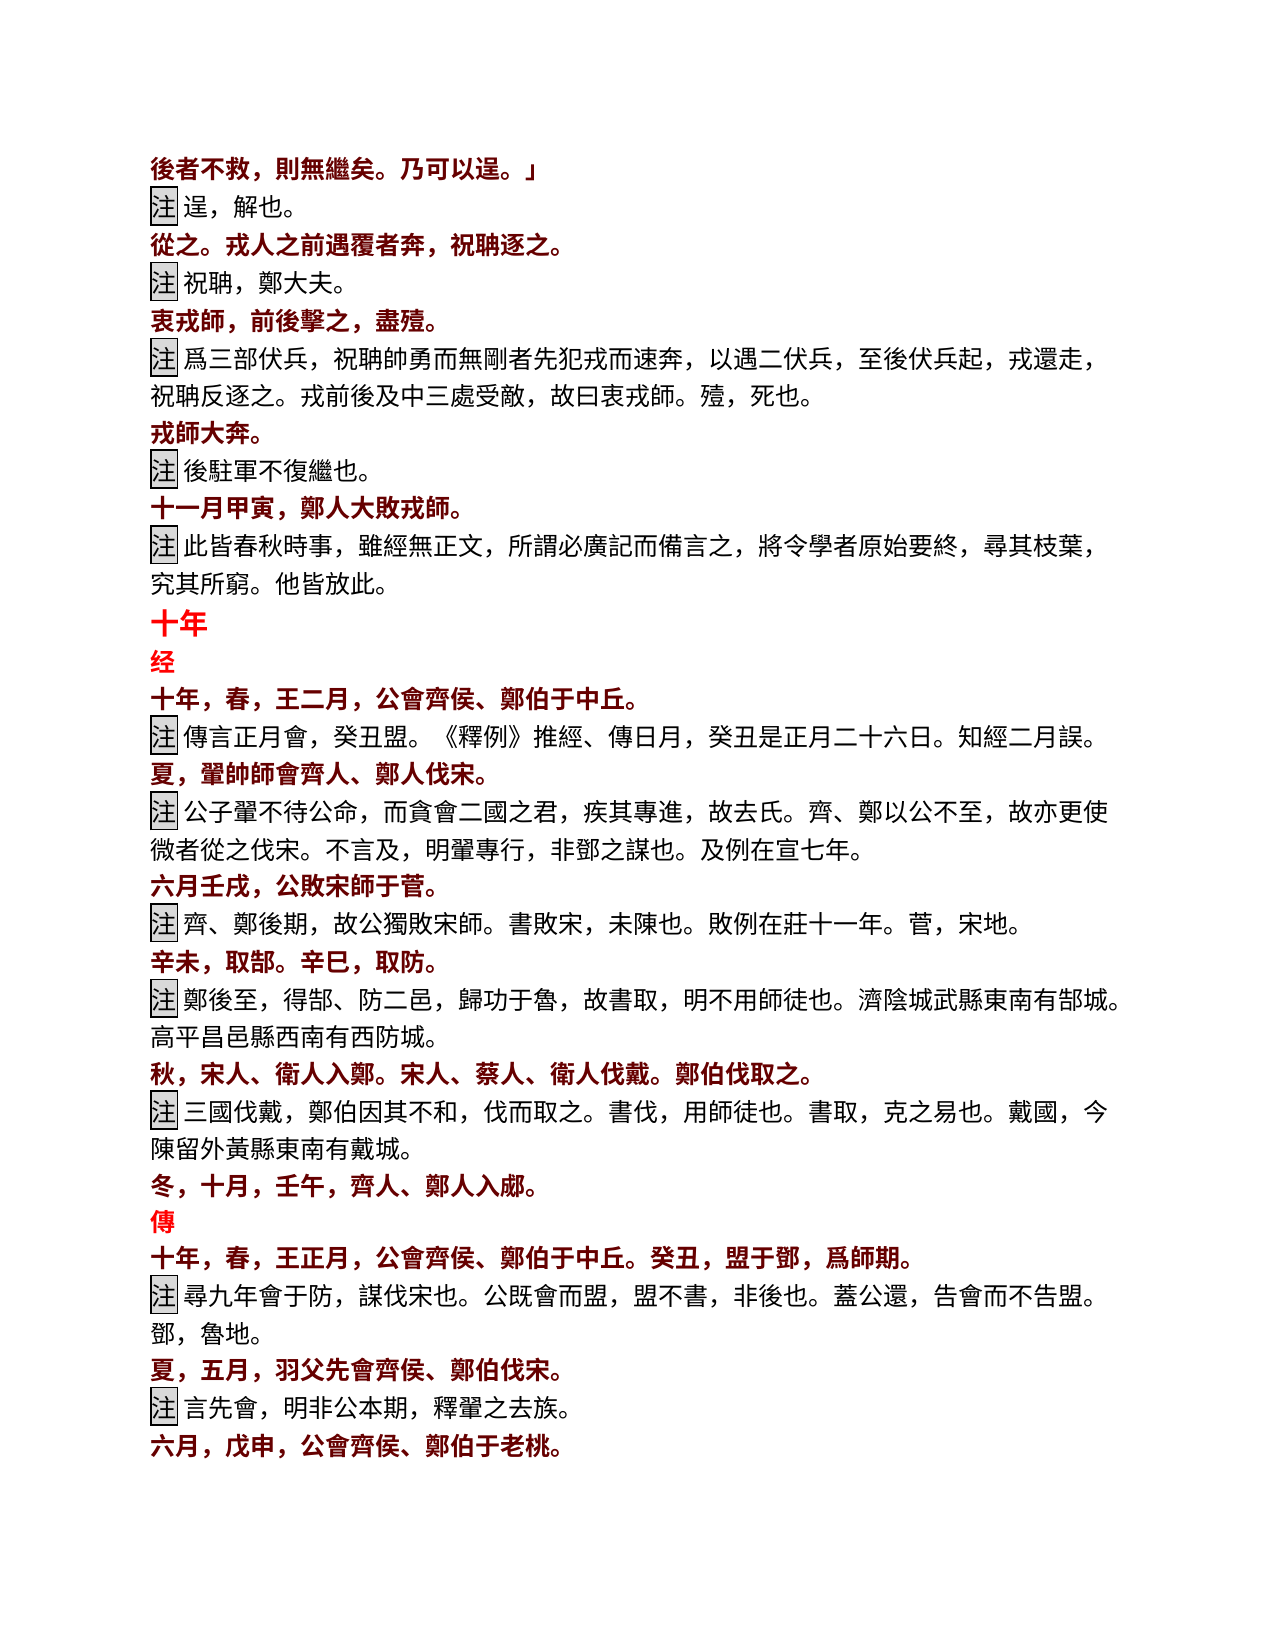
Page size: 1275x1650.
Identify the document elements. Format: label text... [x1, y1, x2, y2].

text 十年 [150, 601, 1125, 643]
text 六月壬戌，公敗宋師于菅。 [150, 867, 1125, 903]
text 十年，春，王二月，公會齊侯、鄭伯于中丘。 [150, 679, 1125, 715]
text 经 [150, 643, 1125, 679]
text 六月，戊申，公會齊侯、鄭伯于老桃。 [150, 1426, 1125, 1462]
text 注 此皆春秋時事，雖經無正文，所謂必廣記而備言之，將令學者原始要終，尋其枝葉，究其所窮。他皆放此。 [150, 525, 1125, 601]
text 衷戎師，前後擊之，盡殪。 [150, 301, 1125, 337]
text 注 後駐軍不復繼也。 [178, 449, 1125, 489]
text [150, 150, 1125, 186]
text 十年，春，王正月，公會齊侯、鄭伯于中丘。癸丑，盟于鄧，爲師期。 [150, 1238, 1125, 1275]
text 注 尋九年會于防，謀伐宋也。公既會而盟，盟不書，非後也。蓋公還，告會而不告盟。鄧，魯地。 [150, 1275, 1125, 1350]
text 注 祝聃，鄭大夫。 [178, 262, 1125, 301]
text 十一月甲寅，鄭人大敗戎師。 [150, 489, 1125, 525]
text 傳 [150, 1202, 1125, 1238]
text 注 公子翬不待公命，而貪會二國之君，疾其專進，故去氏。齊、鄭以公不至，故亦更使微者從之伐宋。不言及，明翬專行，非鄧之謀也。及例在宣七年。 [150, 791, 1125, 867]
text 注 言先會，明非公本期，釋翬之去族。 [178, 1387, 1125, 1426]
text 注 齊、鄭後期，故公獨敗宋師。書敗宋，未陳也。敗例在莊十一年。菅，宋地。 [178, 903, 1125, 942]
text 夏，五月，羽父先會齊侯、鄭伯伐宋。 [150, 1350, 1125, 1387]
text 秋，宋人、衛人入鄭。宋人、蔡人、衛人伐戴。鄭伯伐取之。 [150, 1054, 1125, 1090]
text 辛未，取郜。辛巳，取防。 [150, 942, 1125, 978]
text 注 傳言正月會，癸丑盟。《釋例》推經、傳日月，癸丑是正月二十六日。知經二月誤。 [178, 715, 1125, 755]
text 注 爲三部伏兵，祝聃帥勇而無剛者先犯戎而速奔，以遇二伏兵，至後伏兵起，戎還走，祝聃反逐之。戎前後及中三處受敵，故曰衷戎師。殪，死也。 [150, 337, 1125, 413]
text 冬，十月，壬午，齊人、鄭人入郕。 [150, 1166, 1125, 1202]
text 注 鄭後至，得郜、防二邑，歸功于魯，故書取，明不用師徒也。濟陰城武縣東南有郜城。高平昌邑縣西南有西防城。 [150, 978, 1125, 1054]
text 從之。戎人之前遇覆者奔，祝聃逐之。 [150, 226, 1125, 262]
text 注 三國伐戴，鄭伯因其不和，伐而取之。書伐，用師徒也。書取，克之易也。戴國，今陳留外黃縣東南有戴城。 [150, 1090, 1125, 1166]
text 戎師大奔。 [150, 413, 1125, 449]
text 夏，翬帥師會齊人、鄭人伐宋。 [150, 755, 1125, 791]
text 注 逞，解也。 [178, 186, 1125, 226]
